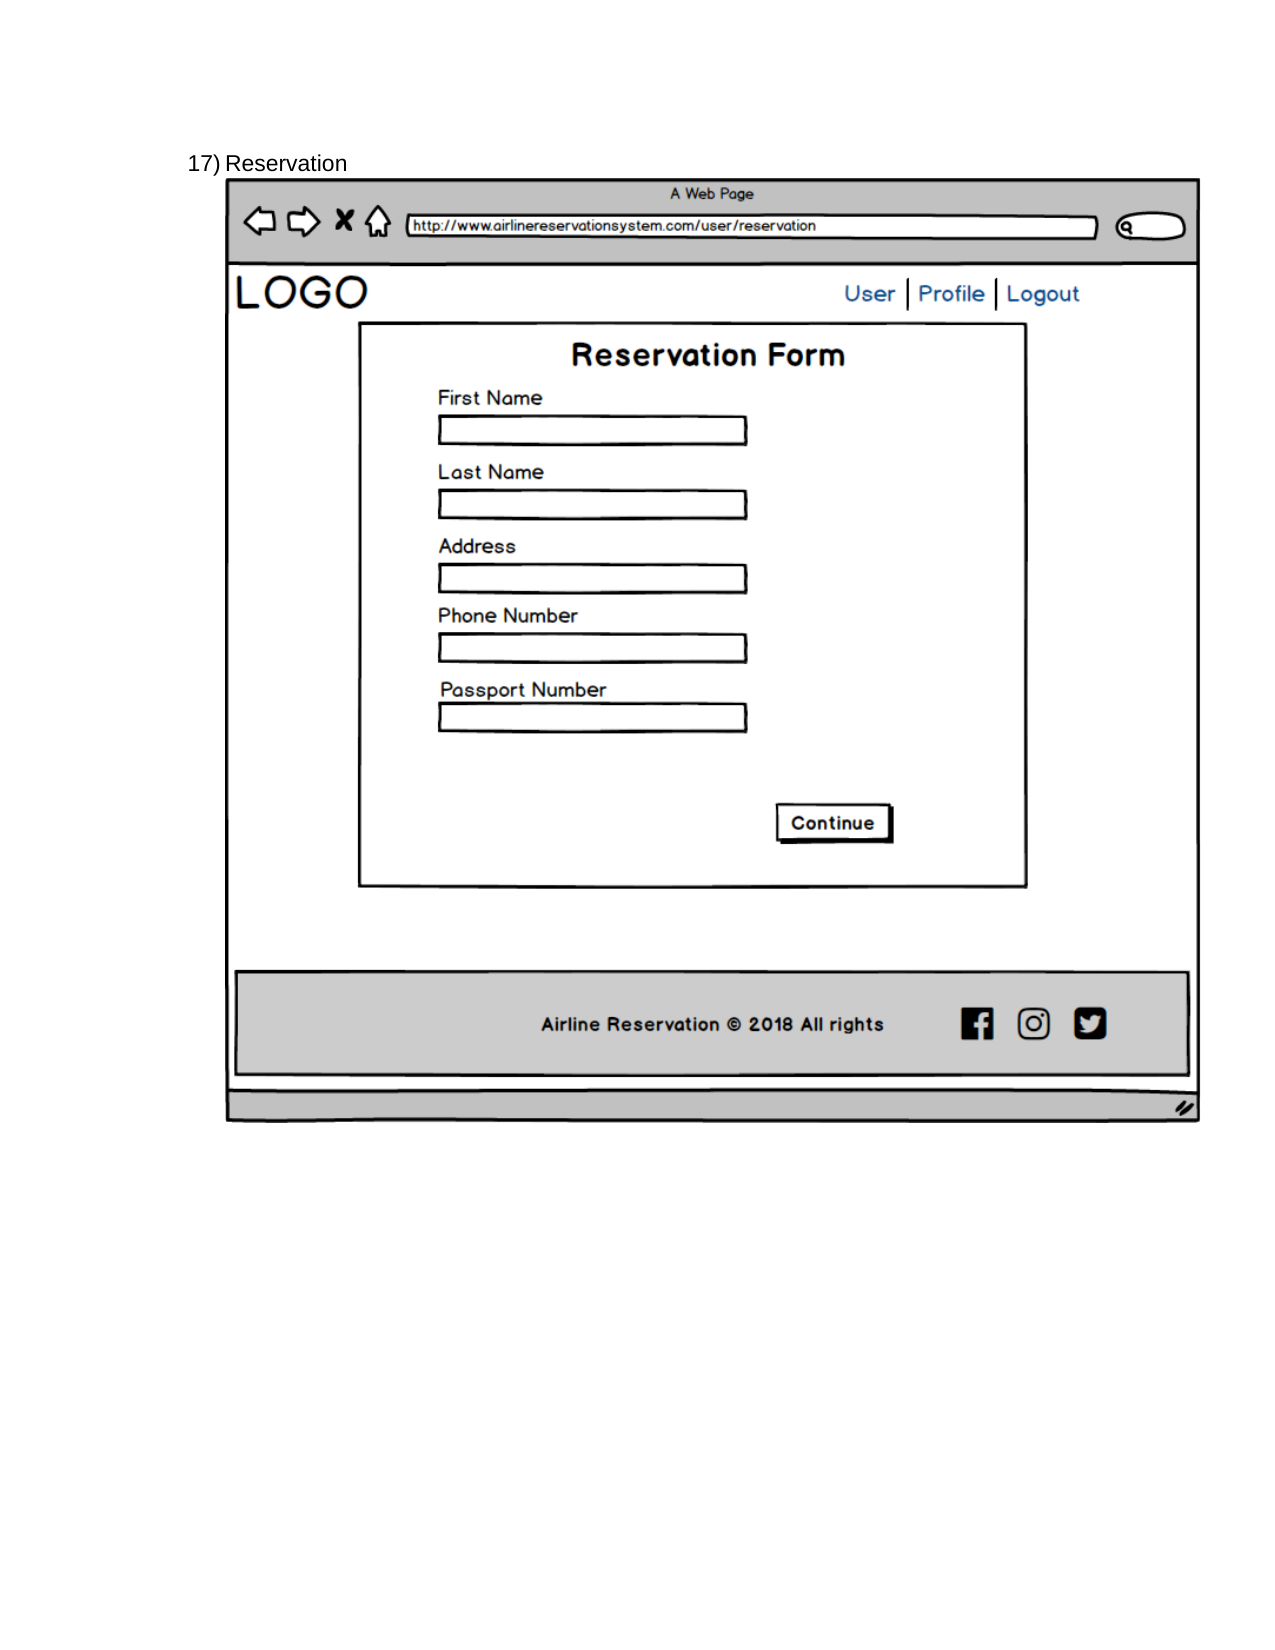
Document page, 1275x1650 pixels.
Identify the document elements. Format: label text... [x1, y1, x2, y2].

picture [225, 178, 1200, 1123]
list Reservation [187, 150, 1125, 176]
